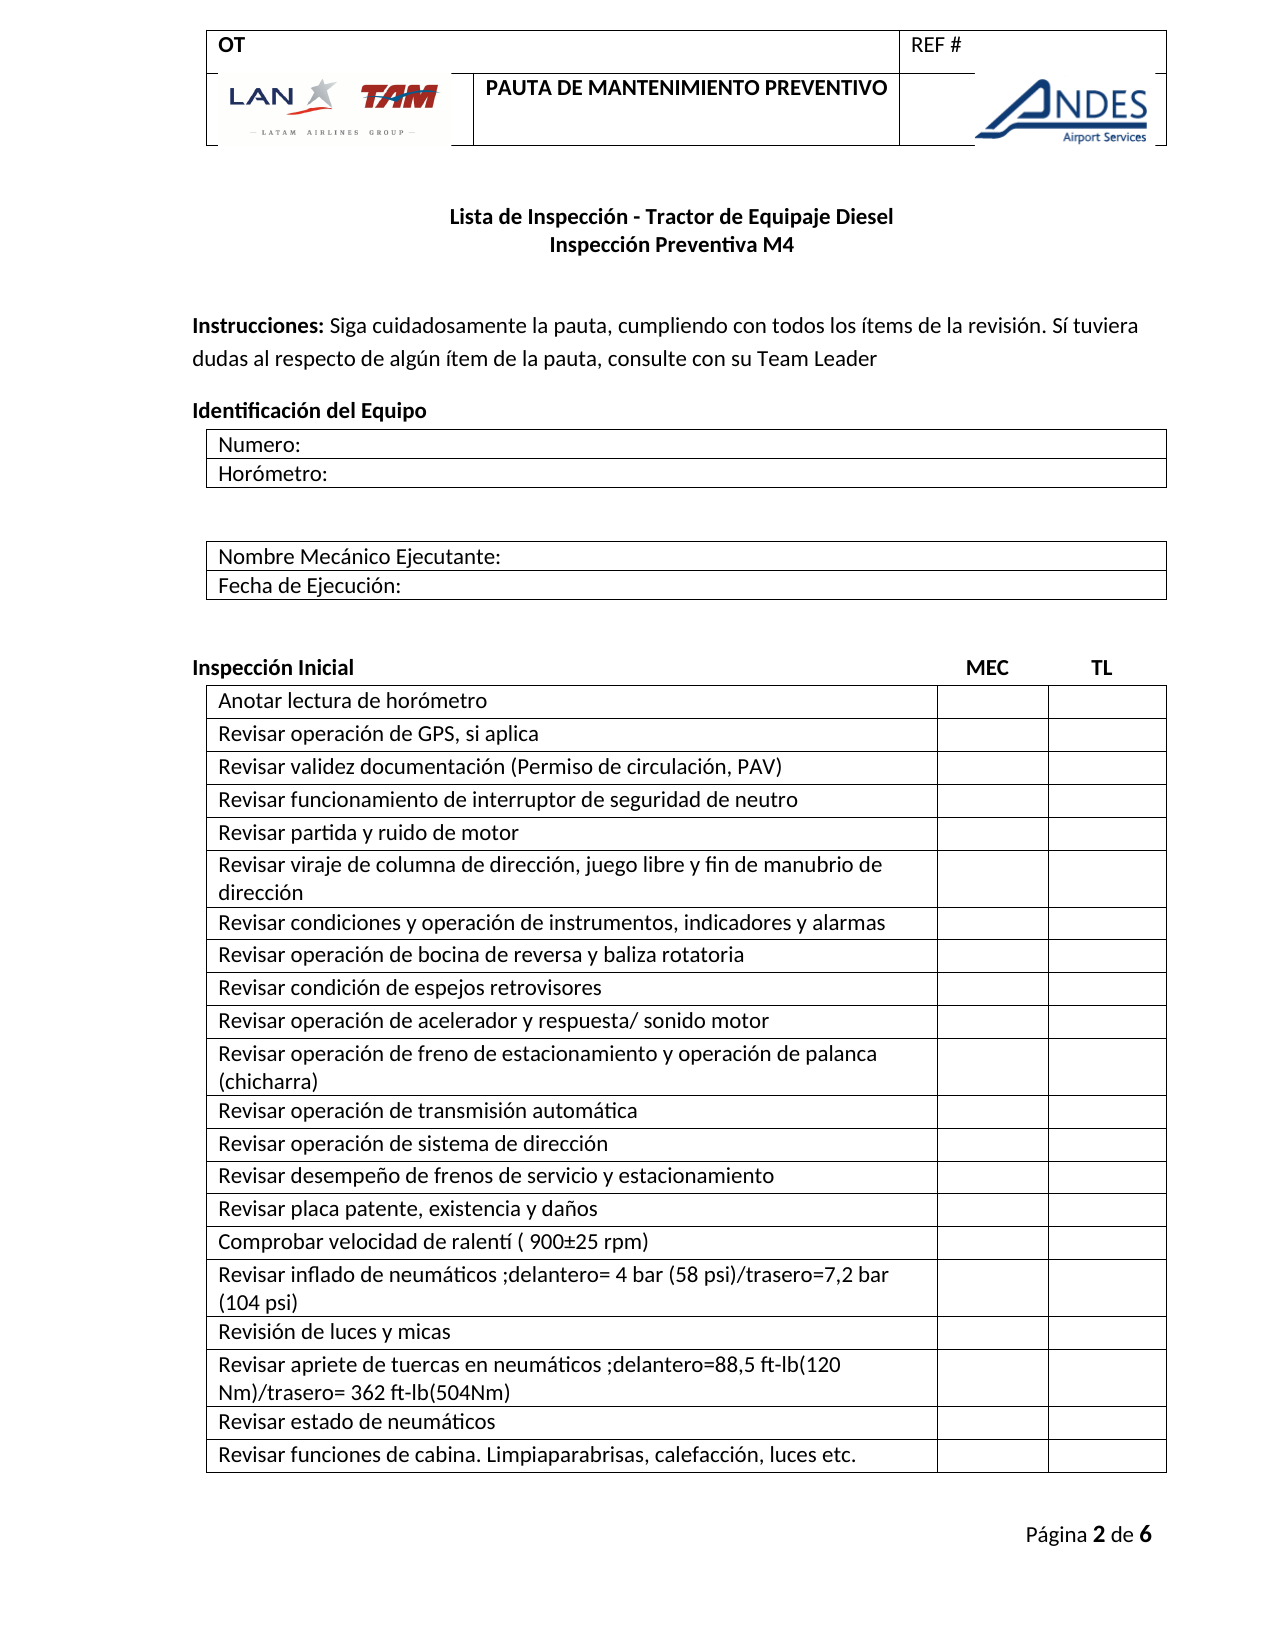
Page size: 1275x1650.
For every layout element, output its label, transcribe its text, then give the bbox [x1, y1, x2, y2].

table_cell Revisar funciones de cabina. Limpiaparabrisas, calefacción, luces etc. [207, 1440, 937, 1472]
table_cell [1049, 1350, 1166, 1406]
table_cell [1049, 1129, 1166, 1161]
table_cell [1049, 719, 1166, 751]
text Inspección Inicial MEC TL [192, 653, 1152, 681]
table_cell Revisar condición de espejos retrovisores [207, 973, 937, 1005]
table_cell Revisar operación de transmisión automática [207, 1096, 937, 1128]
table_cell [938, 1194, 1048, 1226]
table_cell [938, 1039, 1048, 1095]
table_cell [1049, 818, 1166, 849]
table_cell [1049, 1407, 1166, 1439]
table_cell Revisar condiciones y operación de instrumentos, indicadores y alarmas [207, 908, 937, 939]
table_cell [938, 818, 1048, 849]
table_cell Revisar apriete de tuercas en neumáticos ;delantero=88,5 ft-lb(120 Nm)/trasero= 362 ft-lb(504Nm) [207, 1350, 937, 1406]
table_cell [1049, 752, 1166, 784]
table_cell [1049, 1096, 1166, 1128]
table_cell Revisar operación de freno de estacionamiento y operación de palanca (chicharra) [207, 1039, 937, 1095]
table_cell [938, 973, 1048, 1005]
table_cell [1049, 1440, 1166, 1472]
table_cell Comprobar velocidad de ralentí ( 900±25 rpm) [207, 1227, 937, 1259]
table_cell [1049, 908, 1166, 939]
table_cell Revisar estado de neumáticos [207, 1407, 937, 1439]
table_cell [938, 719, 1048, 751]
table_cell Revisar operación de acelerador y respuesta/ sonido motor [207, 1006, 937, 1038]
table_header Numero: [207, 430, 1166, 458]
table_cell [938, 851, 1048, 907]
table_header Nombre Mecánico Ejecutante: [207, 542, 1166, 570]
table_cell [1049, 1260, 1166, 1316]
table_cell [1049, 1006, 1166, 1038]
picture [974, 73, 1156, 146]
table_cell Horómetro: [207, 459, 1166, 487]
table_cell [1049, 1162, 1166, 1193]
table_cell [938, 1407, 1048, 1439]
table_cell [938, 908, 1048, 939]
table_cell [938, 1227, 1048, 1259]
table_cell [938, 1440, 1048, 1472]
table_cell Revisar desempeño de frenos de servicio y estacionamiento [207, 1162, 937, 1193]
table_cell Revisar partida y ruido de motor [207, 818, 937, 849]
table_cell [1049, 1039, 1166, 1095]
table_cell Revisar operación de sistema de dirección [207, 1129, 937, 1161]
text Identificación del Equipo [192, 397, 1152, 425]
table_cell Revisar operación de bocina de reversa y baliza rotatoria [207, 940, 937, 972]
table_header [938, 686, 1048, 718]
table_cell [1049, 851, 1166, 907]
table_cell Revisar placa patente, existencia y daños [207, 1194, 937, 1226]
table_cell [1049, 1227, 1166, 1259]
table_cell Revisar funcionamiento de interruptor de seguridad de neutro [207, 785, 937, 817]
table_cell Fecha de Ejecución: [207, 571, 1166, 599]
table_cell [938, 1350, 1048, 1406]
table_cell [938, 940, 1048, 972]
table_cell [1049, 973, 1166, 1005]
table_header Anotar lectura de horómetro [207, 686, 937, 718]
table_cell Revisar viraje de columna de dirección, juego libre y fin de manubrio de dirección [207, 851, 937, 907]
text Inspección Preventiva M4 [192, 230, 1152, 258]
table_cell [938, 1162, 1048, 1193]
table_cell Revisar validez documentación (Permiso de circulación, PAV) [207, 752, 937, 784]
text Instrucciones: Siga cuidadosamente la pauta, cumpliendo con todos los ítems de la revisión. Sí tuviera dudas al respecto de algún ítem de la pauta, consulte con su Team Leader [192, 311, 1152, 372]
table_cell Revisar operación de GPS, si aplica [207, 719, 937, 751]
table_cell [938, 1260, 1048, 1316]
table_cell [1049, 940, 1166, 972]
table_cell [938, 1317, 1048, 1349]
table_cell [938, 1006, 1048, 1038]
picture [218, 73, 452, 146]
table_cell [1049, 785, 1166, 817]
table_cell [1049, 1194, 1166, 1226]
table_cell [938, 1096, 1048, 1128]
table_cell Revisión de luces y micas [207, 1317, 937, 1349]
table_cell [938, 1129, 1048, 1161]
table_cell [938, 752, 1048, 784]
table_cell [1049, 1317, 1166, 1349]
text Lista de Inspección - Tractor de Equipaje Diesel [192, 202, 1152, 230]
table_cell [938, 785, 1048, 817]
table_cell Revisar inflado de neumáticos ;delantero= 4 bar (58 psi)/trasero=7,2 bar (104 psi) [207, 1260, 937, 1316]
table_header [1049, 686, 1166, 718]
